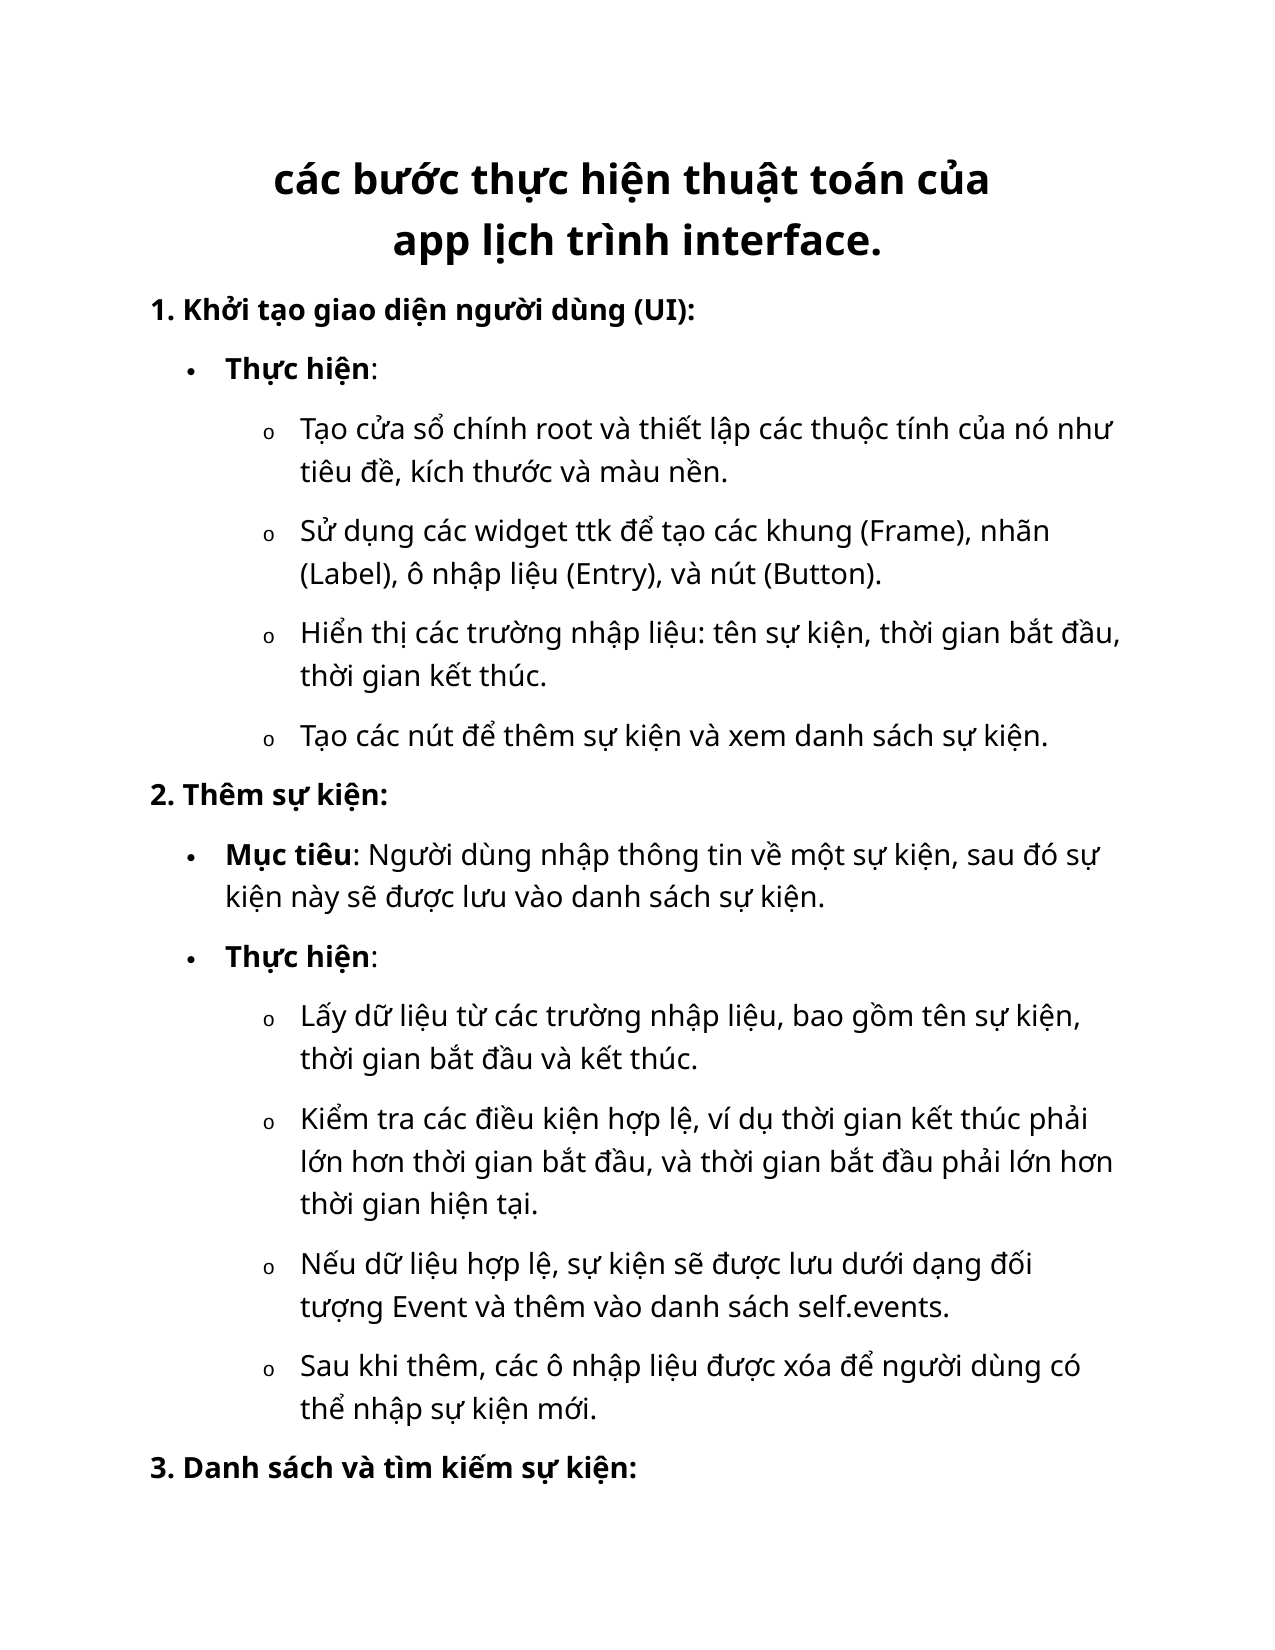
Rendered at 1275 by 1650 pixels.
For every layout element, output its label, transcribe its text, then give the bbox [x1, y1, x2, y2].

list Sử dụng các widget ttk để tạo các khung (Frame), nhãn (Label), ô nhập liệu (Entry), và nút (Button). [262, 510, 1125, 593]
text các bước thực hiện thuật toán của app lịch trình interface. [150, 150, 1125, 268]
list Lấy dữ liệu từ các trường nhập liệu, bao gồm tên sự kiện, thời gian bắt đầu và kết thúc. [262, 996, 1125, 1078]
list Kiểm tra các điều kiện hợp lệ, ví dụ thời gian kết thúc phải lớn hơn thời gian bắt đầu, và thời gian bắt đầu phải lớn hơn thời gian hiện tại. [262, 1098, 1125, 1223]
list Tạo các nút để thêm sự kiện và xem danh sách sự kiện. [262, 715, 1125, 755]
list Tạo cửa sổ chính root và thiết lập các thuộc tính của nó như tiêu đề, kích thước và màu nền. [262, 408, 1125, 491]
list Thực hiện: [187, 349, 1125, 388]
list Hiển thị các trường nhập liệu: tên sự kiện, thời gian bắt đầu, thời gian kết thúc. [262, 613, 1125, 695]
text 1. Khởi tạo giao diện người dùng (UI): [150, 289, 1125, 329]
list Sau khi thêm, các ô nhập liệu được xóa để người dùng có thể nhập sự kiện mới. [262, 1345, 1125, 1428]
list Mục tiêu: Người dùng nhập thông tin về một sự kiện, sau đó sự kiện này sẽ được lưu vào danh sách sự kiện. [187, 834, 1125, 916]
list Thực hiện: [187, 936, 1125, 976]
text 3. Danh sách và tìm kiếm sự kiện: [150, 1448, 1125, 1487]
list Nếu dữ liệu hợp lệ, sự kiện sẽ được lưu dưới dạng đối tượng Event và thêm vào danh sách self.events. [262, 1243, 1125, 1326]
text 2. Thêm sự kiện: [150, 774, 1125, 814]
